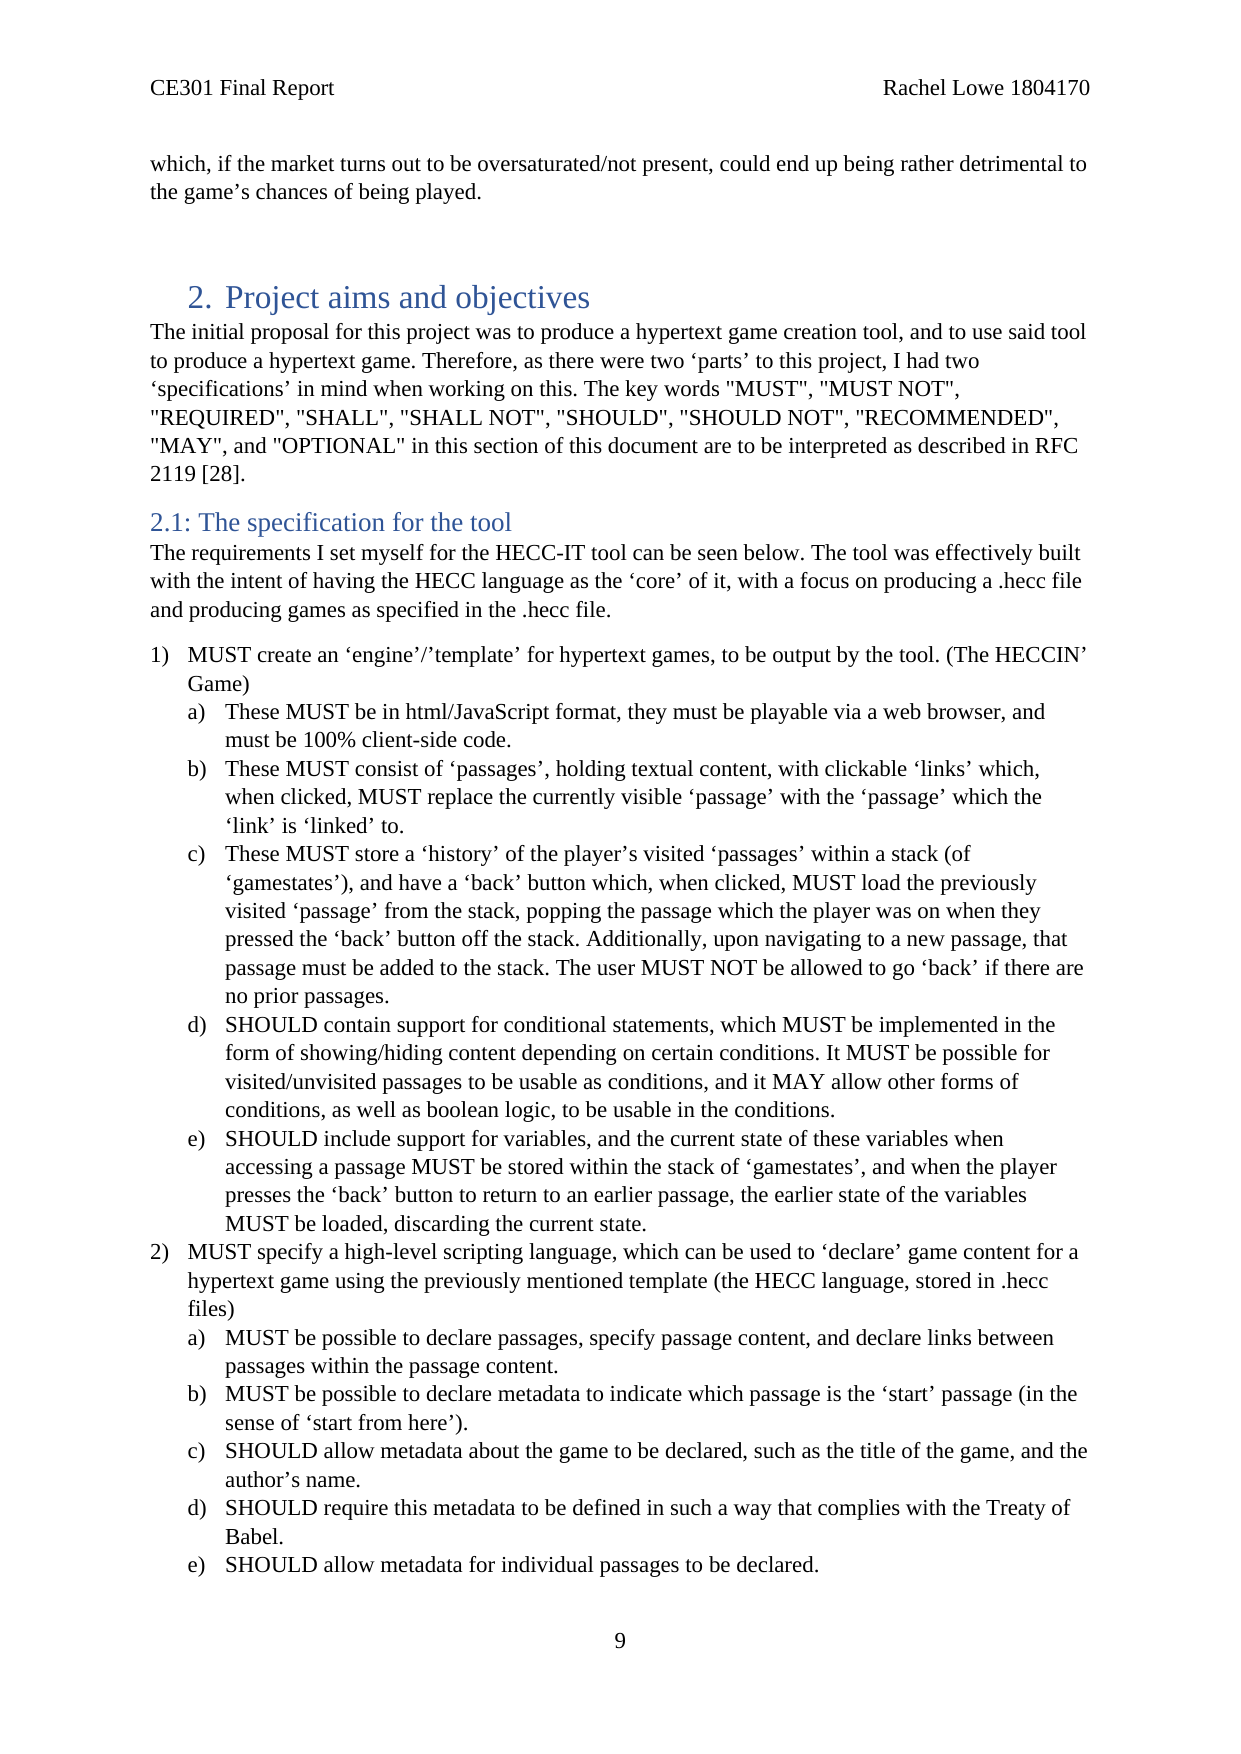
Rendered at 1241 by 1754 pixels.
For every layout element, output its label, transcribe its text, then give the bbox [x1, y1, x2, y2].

text The requirements I set myself for the HECC-IT tool can be seen below. The tool was effectively built with the intent of having the HECC language as the ‘core’ of it, with a focus on producing a .hecc file and producing games as specified in the .hecc file. [150, 539, 1090, 622]
list These MUST be in html/JavaScript format, they must be playable via a web browser, and must be 100% client-side code. [187, 698, 1090, 753]
list SHOULD allow metadata for individual passages to be declared. [187, 1551, 1090, 1577]
list MUST be possible to declare metadata to indicate which passage is the ‘start’ passage (in the sense of ‘start from here’). [187, 1381, 1090, 1435]
list These MUST consist of ‘passages’, holding textual content, with clickable ‘links’ which, when clicked, MUST replace the currently visible ‘passage’ with the ‘passage’ which the ‘link’ is ‘linked’ to. [187, 755, 1090, 838]
list MUST be possible to declare passages, specify passage content, and declare links between passages within the passage content. [187, 1324, 1090, 1378]
subtitle Project aims and objectives [187, 277, 1090, 315]
list SHOULD contain support for conditional statements, which MUST be implemented in the form of showing/hiding content depending on certain conditions. It MUST be possible for visited/unvisited passages to be usable as conditions, and it MAY allow other forms of conditions, as well as boolean logic, to be usable in the conditions. [187, 1011, 1090, 1122]
list SHOULD require this metadata to be defined in such a way that complies with the Treaty of Babel. [187, 1494, 1090, 1549]
list MUST specify a high-level scripting language, which can be used to ‘declare’ game content for a hypertext game using the previously mentioned template (the HECC language, stored in .hecc files) [150, 1238, 1090, 1322]
list These MUST store a ‘history’ of the player’s visited ‘passages’ within a stack (of ‘gamestates’), and have a ‘back’ button which, when clicked, MUST load the previously visited ‘passage’ from the stack, popping the passage which the player was on when they pressed the ‘back’ button off the stack. Additionally, upon navigating to a new passage, that passage must be added to the stack. The user MUST NOT be allowed to go ‘back’ if there are no prior passages. [187, 840, 1090, 1009]
subtitle 2.1: The specification for the tool [150, 506, 1090, 537]
text The initial proposal for this project was to produce a hypertext game creation tool, and to use said tool to produce a hypertext game. Therefore, as there were two ‘parts’ to this project, I had two ‘specifications’ in mind when working on this. The key words "MUST", "MUST NOT", "REQUIRED", "SHALL", "SHALL NOT", "SHOULD", "SHOULD NOT", "RECOMMENDED", "MAY", and "OPTIONAL" in this section of this document are to be interpreted as described in RFC 2119. [150, 318, 1090, 487]
list MUST create an ‘engine’/’template’ for hypertext games, to be output by the tool. (The HECCIN’ Game) [150, 641, 1090, 696]
list SHOULD allow metadata about the game to be declared, such as the title of the game, and the author’s name. [187, 1437, 1090, 1492]
